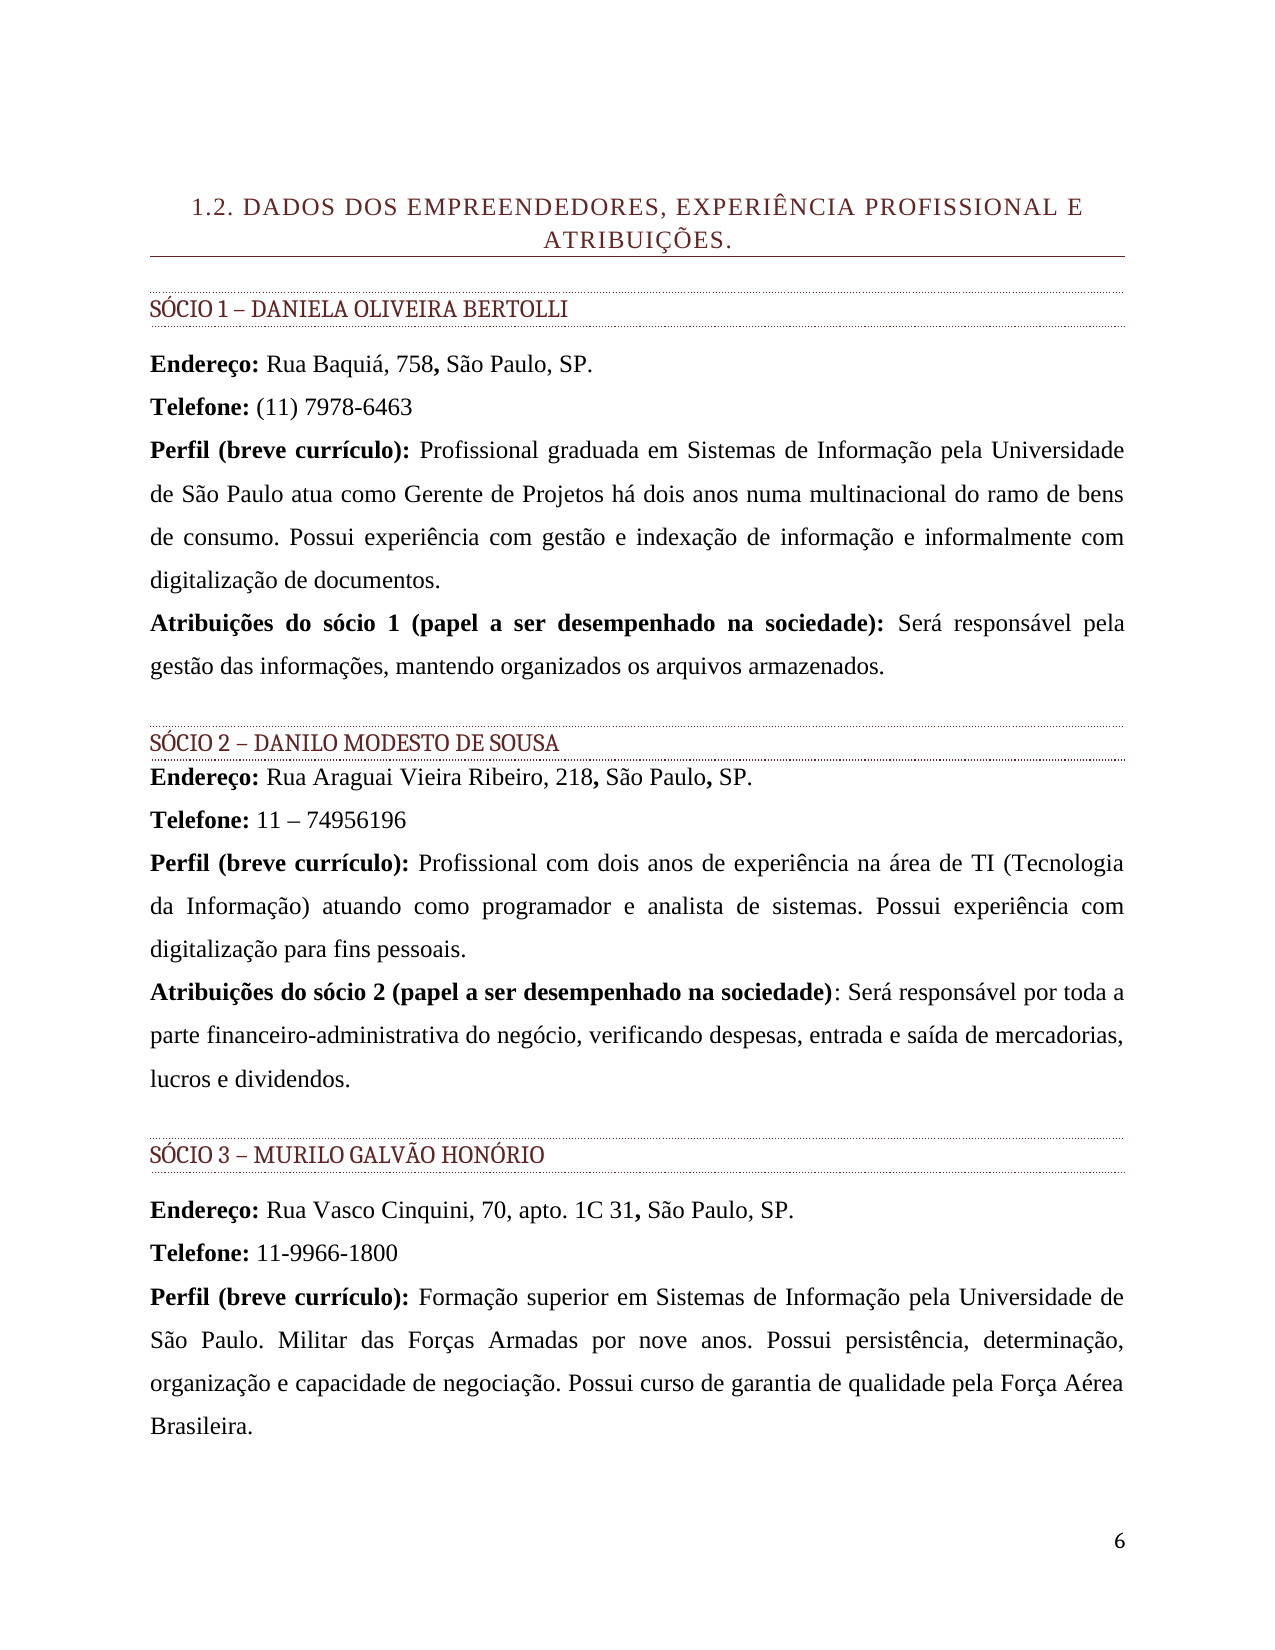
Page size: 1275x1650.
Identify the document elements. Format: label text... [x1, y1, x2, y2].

text Endereço: Rua Vasco Cinquini, 70, apto. 1C 31, São Paulo, SP. [150, 1195, 1125, 1224]
text Perfil (breve currículo): Profissional com dois anos de experiência na área de TI (Tecnologia da Informação) atuando como programador e analista de sistemas. Possui experiência com digitalização para fins pessoais. [150, 848, 1125, 963]
subtitle Sócio 3 – Murilo Galvão Honório [150, 1138, 1125, 1173]
text Telefone: 11-9966-1800 [150, 1238, 1125, 1267]
subtitle Sócio 1 – Daniela Oliveira Bertolli [150, 292, 1125, 327]
text Perfil (breve currículo): Formação superior em Sistemas de Informação pela Universidade de São Paulo. Militar das Forças Armadas por nove anos. Possui persistência, determinação, organização e capacidade de negociação. Possui curso de garantia de qualidade pela Força Aérea Brasileira. [150, 1282, 1125, 1440]
subtitle Sócio 2 – Danilo Modesto de Sousa [150, 726, 1125, 761]
text Endereço: Rua Baquiá, 758, São Paulo, SP. [150, 349, 1125, 378]
text Endereço: Rua Araguai Vieira Ribeiro, 218, São Paulo, SP. [150, 762, 1125, 791]
text Perfil (breve currículo): Profissional graduada em Sistemas de Informação pela Universidade de São Paulo atua como Gerente de Projetos há dois anos numa multinacional do ramo de bens de consumo. Possui experiência com gestão e indexação de informação e informalmente com digitalização de documentos. [150, 436, 1125, 594]
text Atribuições do sócio 2 (papel a ser desempenhado na sociedade): Será responsável por toda a parte financeiro-administrativa do negócio, verificando despesas, entrada e saída de mercadorias, lucros e dividendos. [150, 977, 1125, 1092]
subtitle 1.2. Dados dos empreendedores, experiência profissional e atribuições. [150, 192, 1125, 256]
text Telefone: 11 – 74956196 [150, 805, 1125, 834]
text Telefone: (11) 7978-6463 [150, 392, 1125, 421]
text Atribuições do sócio 1 (papel a ser desempenhado na sociedade): Será responsável pela gestão das informações, mantendo organizados os arquivos armazenados. [150, 608, 1125, 680]
